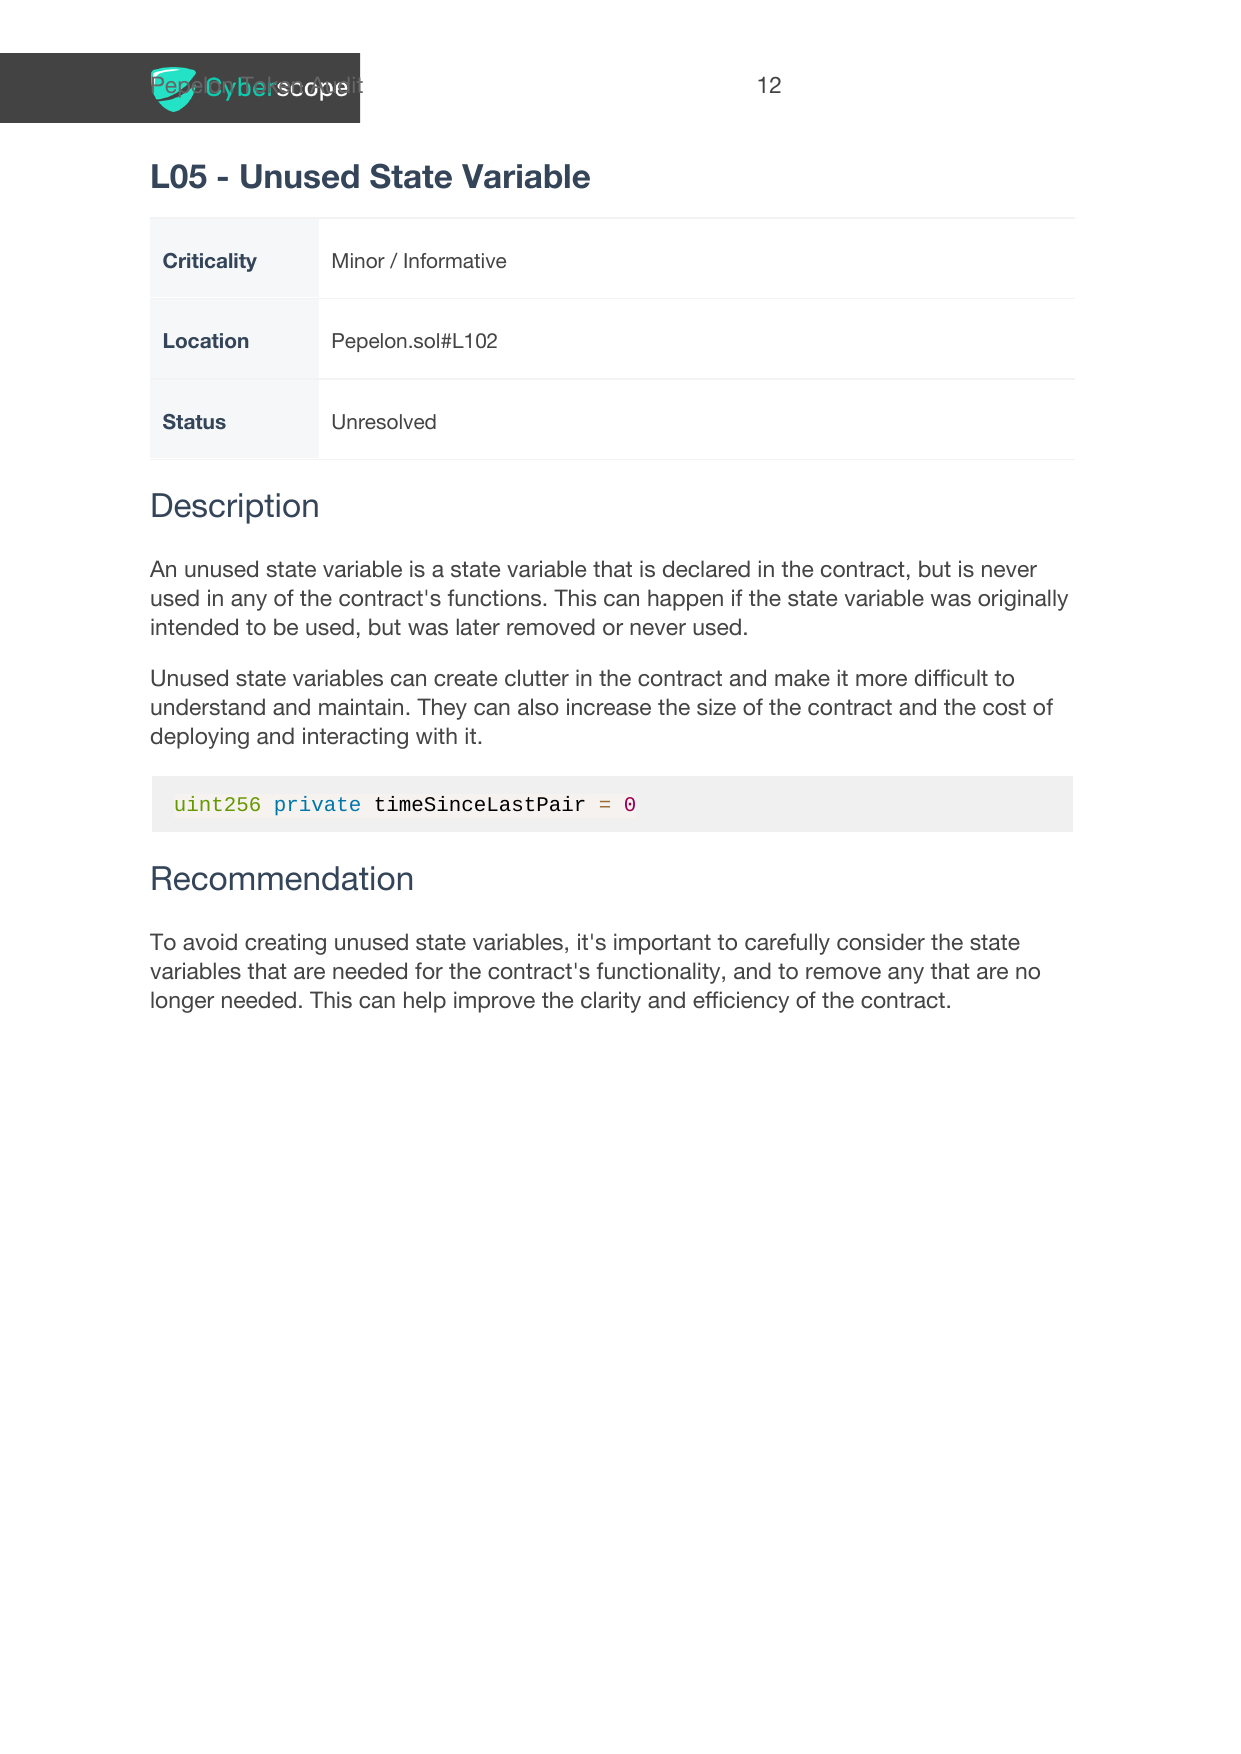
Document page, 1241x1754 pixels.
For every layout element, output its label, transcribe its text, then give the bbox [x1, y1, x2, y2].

subtitle Description [150, 485, 1090, 527]
table_header uint256 private timeSinceLastPair = 0 [152, 776, 1073, 832]
table_cell Status [150, 380, 319, 458]
table_cell Location [150, 299, 319, 378]
table_cell Pepelon.sol#L102 [319, 299, 1075, 378]
text To avoid creating unused state variables, it's important to carefully consider the state variables that are needed for the contract's functionality, and to remove any that are no longer needed. This can help improve the clarity and efficiency of the contract. [150, 928, 1090, 1015]
table_cell Unresolved [319, 380, 1075, 458]
subtitle L05 - Unused State Variable [150, 156, 1090, 198]
table_header Criticality [150, 219, 319, 297]
text An unused state variable is a state variable that is declared in the contract, but is never used in any of the contract's functions. This can happen if the state variable was originally intended to be used, but was later removed or never used. [150, 555, 1090, 642]
table_header Minor / Informative [319, 219, 1075, 297]
picture [0, 53, 361, 123]
text Unused state variables can create clutter in the contract and make it more difficult to understand and maintain. They can also increase the size of the contract and the cost of deploying and interacting with it. [150, 664, 1090, 751]
subtitle Recommendation [150, 858, 1090, 900]
